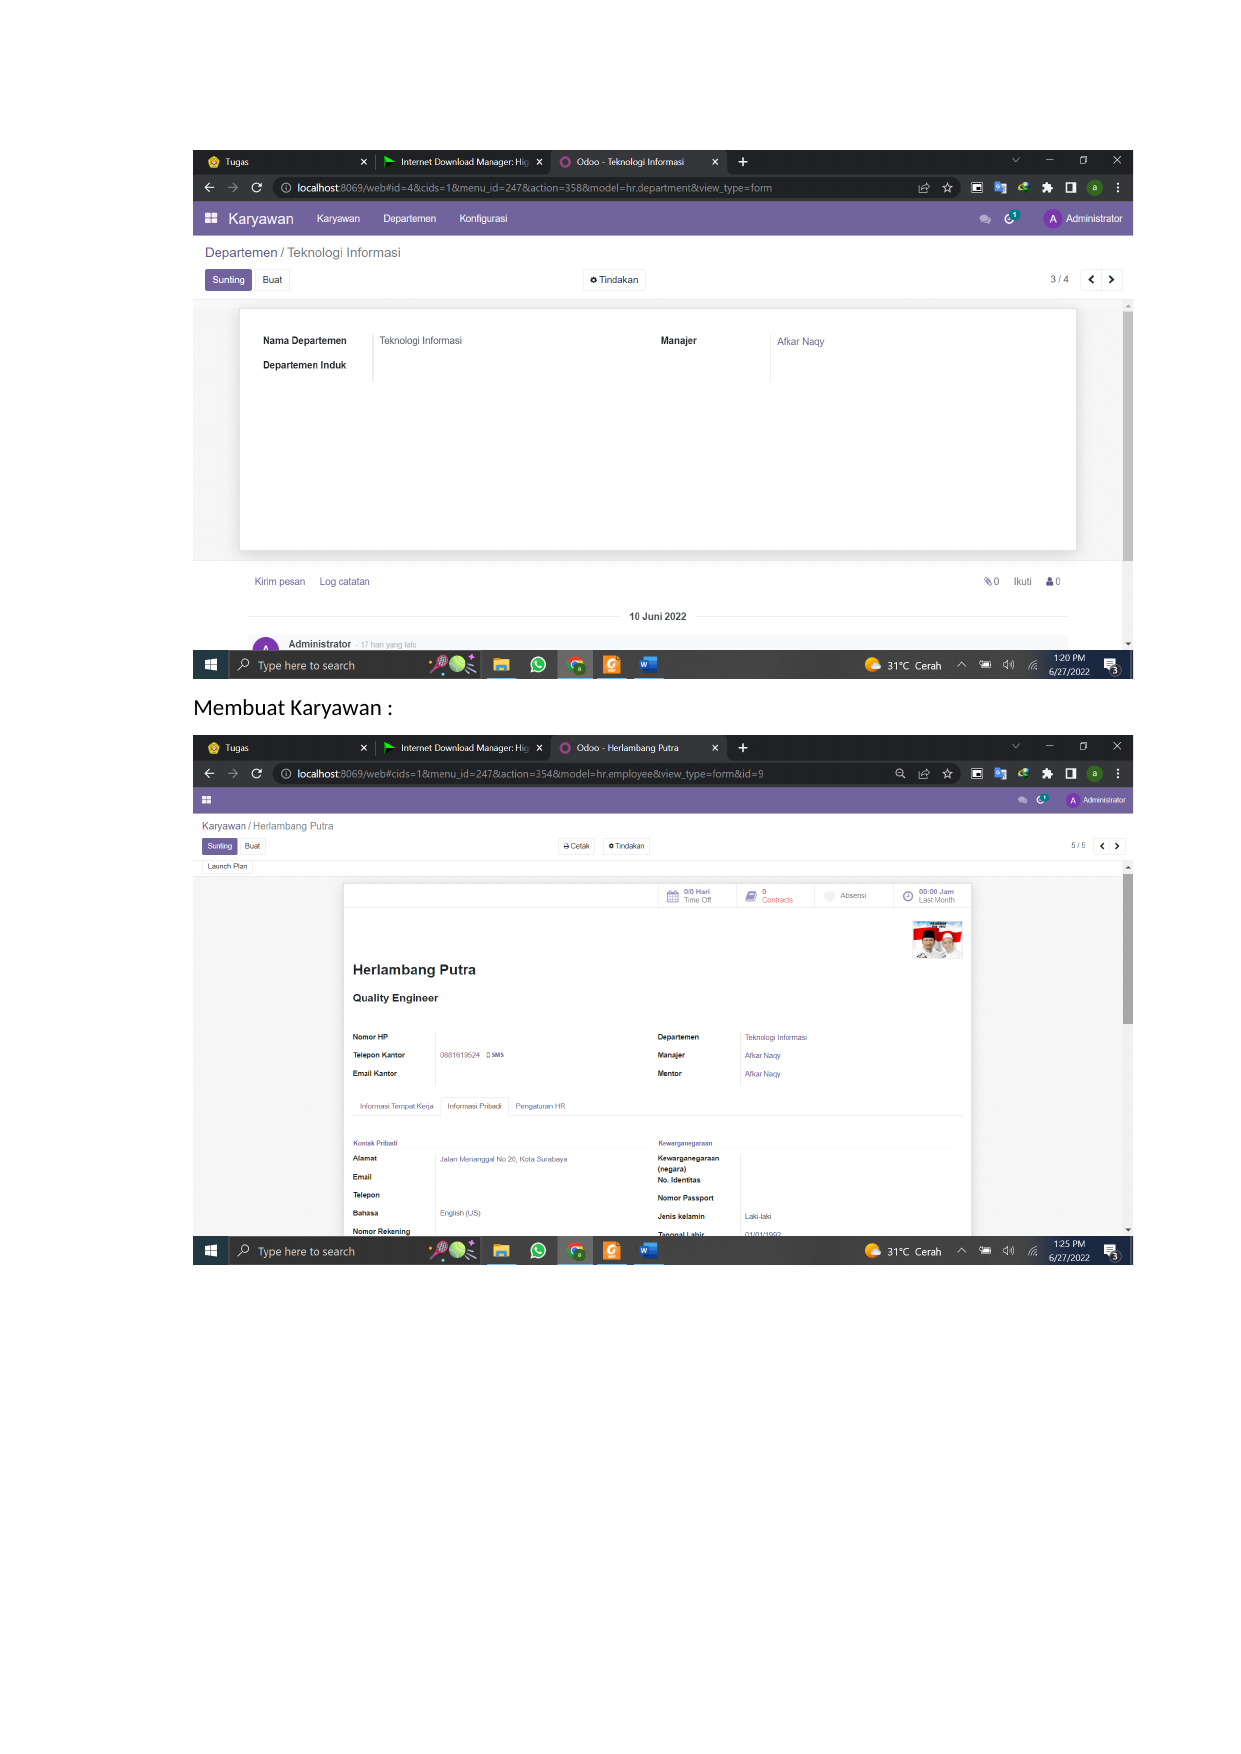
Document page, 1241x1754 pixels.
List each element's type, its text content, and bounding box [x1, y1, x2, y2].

picture [193, 150, 1134, 679]
text Membuat Karyawan : [193, 693, 1090, 721]
picture [193, 735, 1134, 1265]
